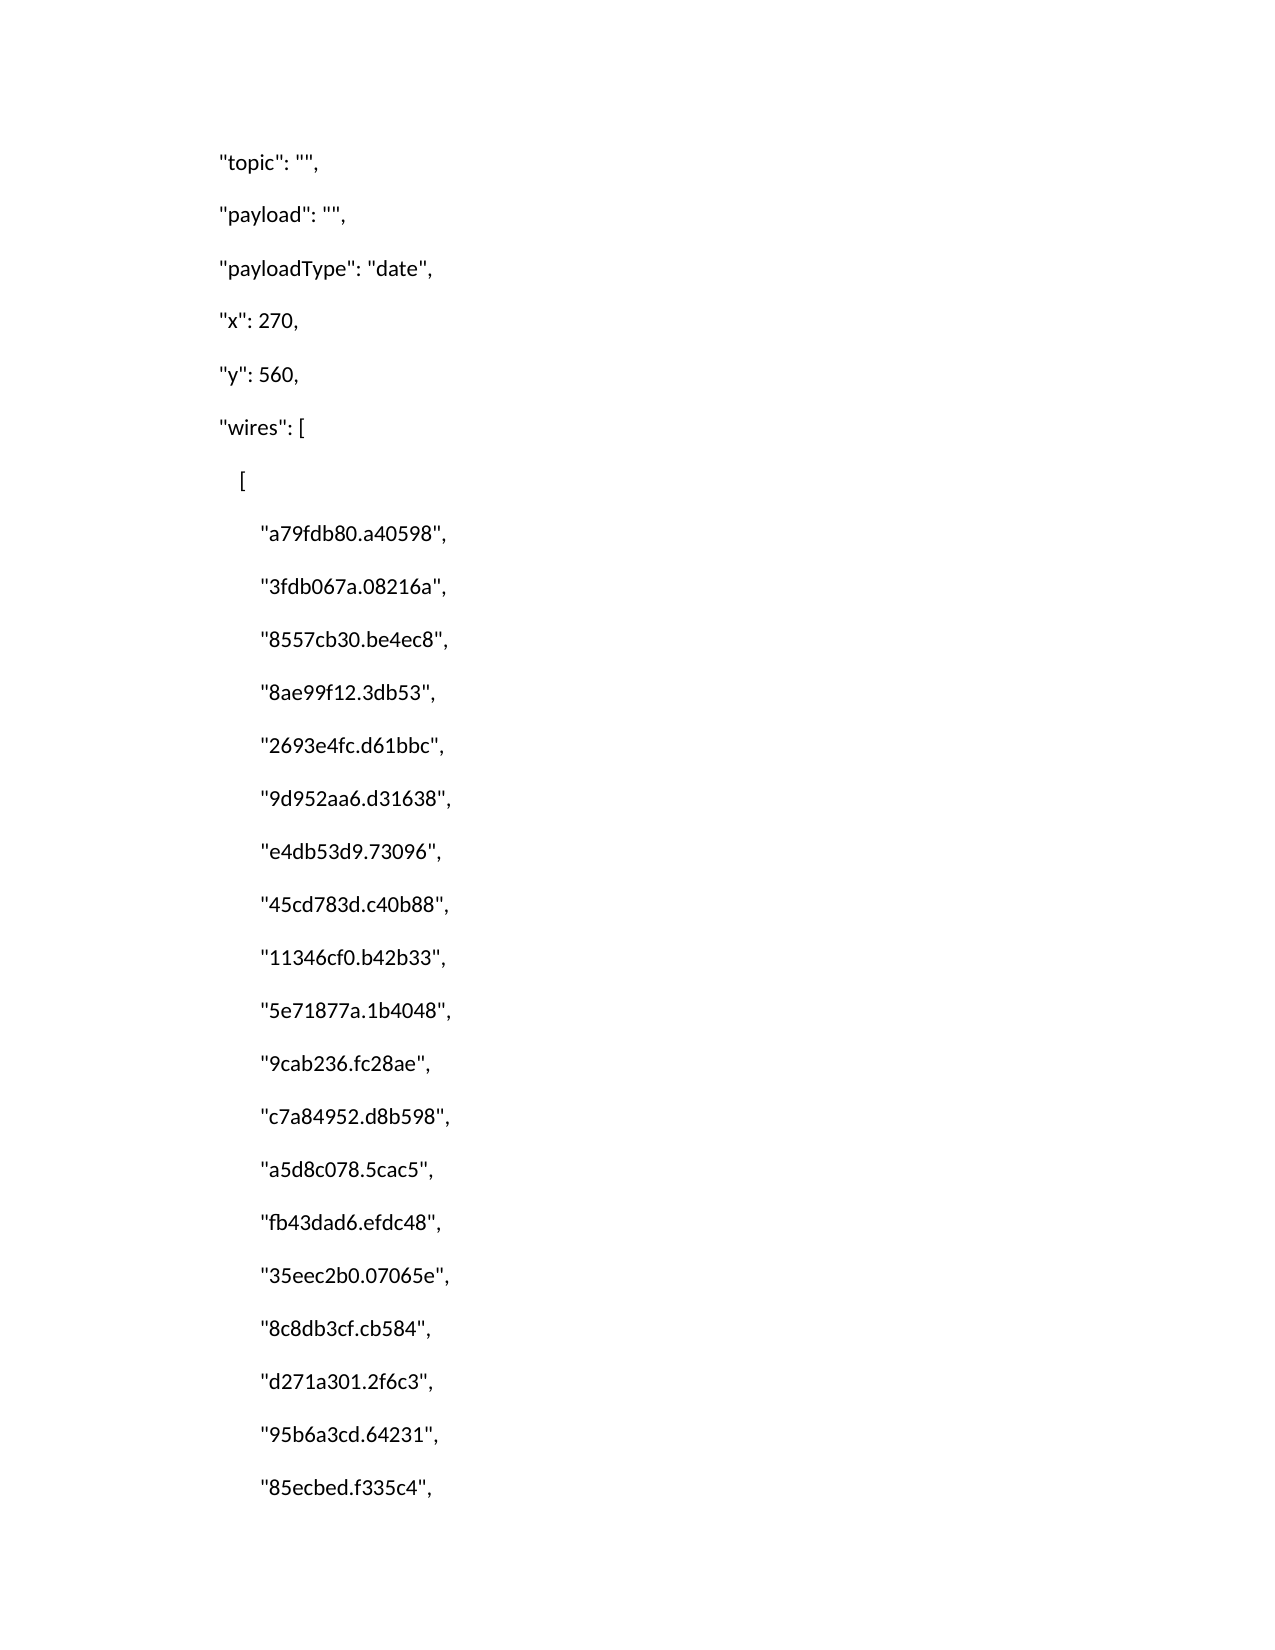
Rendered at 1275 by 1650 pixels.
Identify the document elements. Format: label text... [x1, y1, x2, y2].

text "a79fdb80.a40598", [177, 519, 1098, 547]
text "d271a301.2f6c3", [177, 1367, 1098, 1395]
text "fb43dad6.efdc48", [177, 1208, 1098, 1236]
text "8557cb30.be4ec8", [177, 625, 1098, 653]
text "11346cf0.b42b33", [177, 943, 1098, 971]
text "9cab236.fc28ae", [177, 1049, 1098, 1077]
text "85ecbed.f335c4", [177, 1473, 1098, 1501]
text "5e71877a.1b4048", [177, 996, 1098, 1024]
text "45cd783d.c40b88", [177, 890, 1098, 918]
text [ [177, 466, 1098, 494]
text "x": 270, [177, 307, 1098, 335]
text "wires": [ [177, 413, 1098, 441]
text "payload": "", [177, 201, 1098, 229]
text "e4db53d9.73096", [177, 837, 1098, 865]
text "8c8db3cf.cb584", [177, 1314, 1098, 1342]
text "y": 560, [177, 360, 1098, 388]
text "topic": "", [177, 148, 1098, 176]
text "3fdb067a.08216a", [177, 572, 1098, 600]
text "c7a84952.d8b598", [177, 1102, 1098, 1130]
text "a5d8c078.5cac5", [177, 1155, 1098, 1183]
text "9d952aa6.d31638", [177, 784, 1098, 812]
text "2693e4fc.d61bbc", [177, 731, 1098, 759]
text "95b6a3cd.64231", [177, 1420, 1098, 1448]
text "payloadType": "date", [177, 254, 1098, 282]
text "35eec2b0.07065e", [177, 1261, 1098, 1289]
text "8ae99f12.3db53", [177, 678, 1098, 706]
